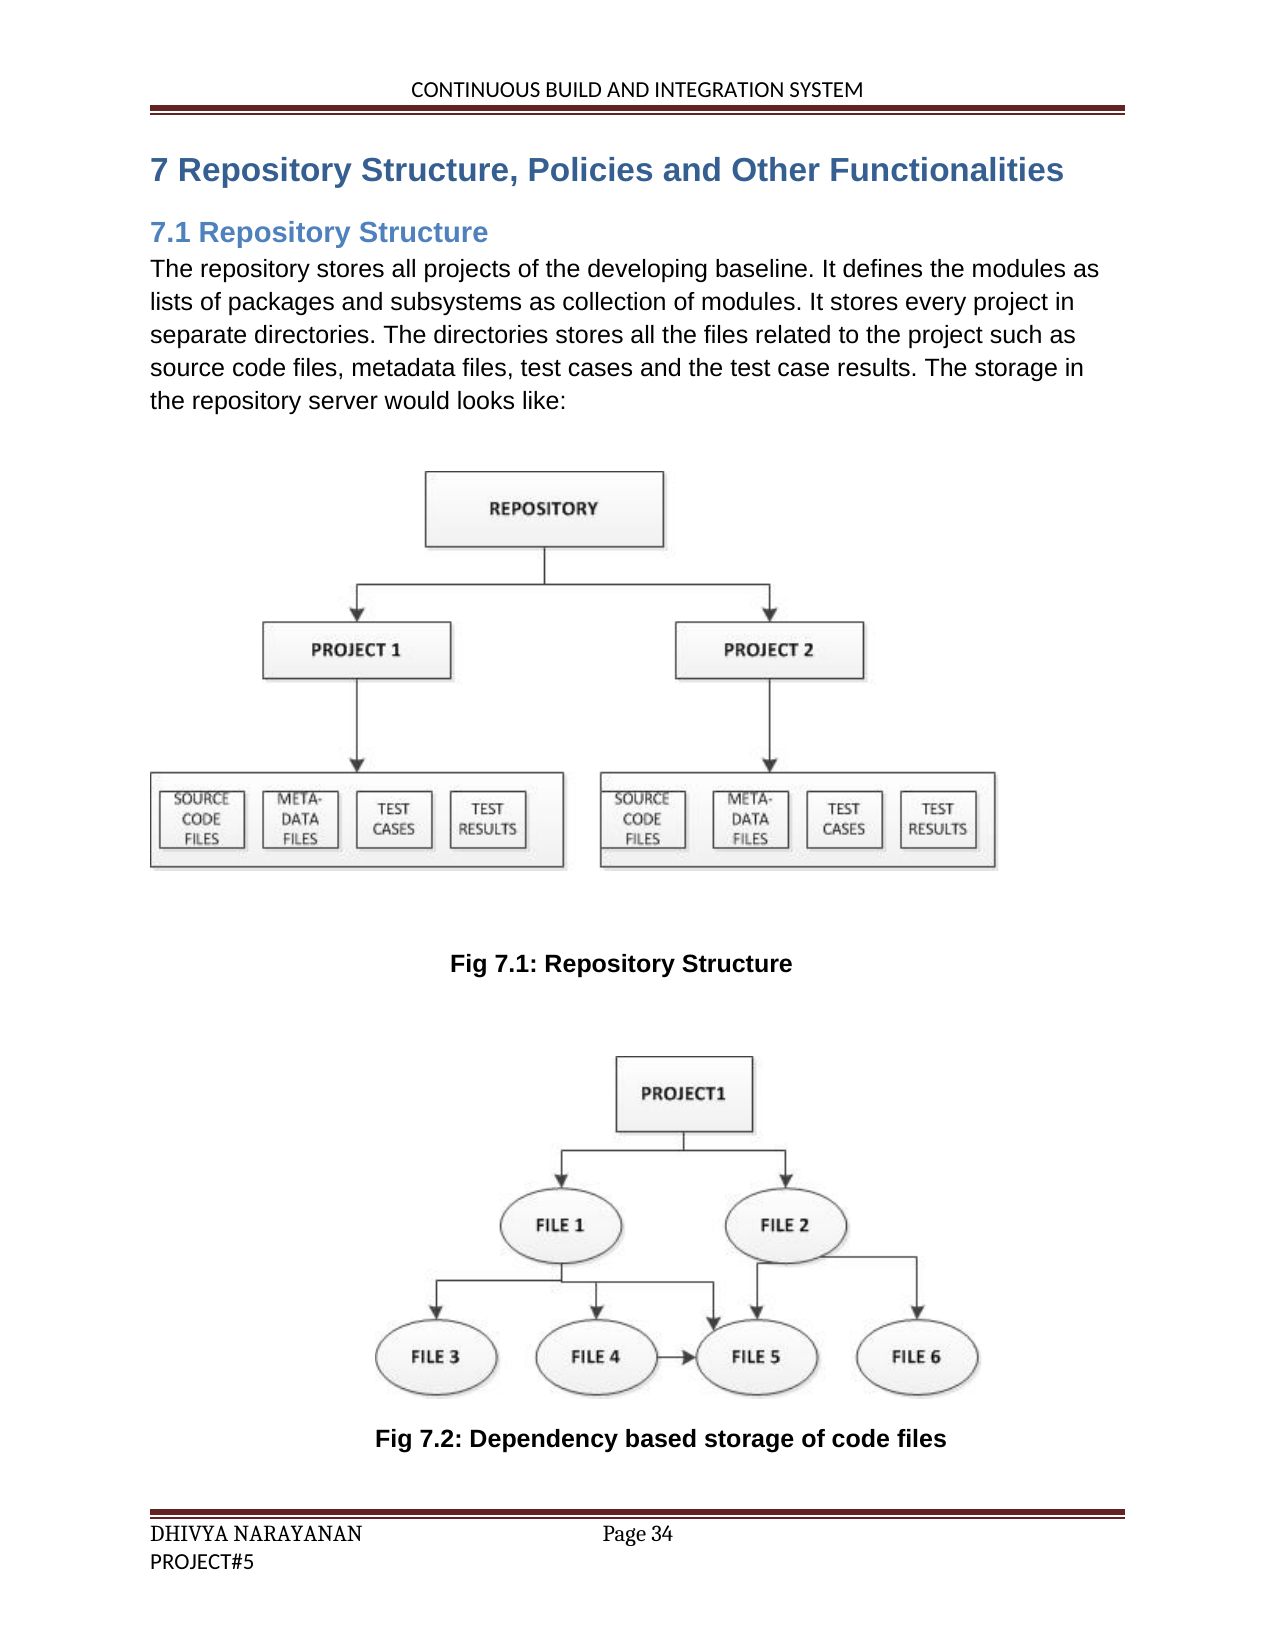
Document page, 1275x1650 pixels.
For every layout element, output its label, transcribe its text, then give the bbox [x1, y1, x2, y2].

text Fig 7.1: Repository Structure [150, 949, 1125, 978]
picture [375, 1056, 982, 1399]
text The repository stores all projects of the developing baseline. It defines the modules as lists of packages and subsystems as collection of modules. It stores every project in separate directories. The directories stores all the files related to the project such as source code files, metadata files, test cases and the test case results. The storage in the repository server would looks like: [150, 253, 1125, 414]
text Fig 7.2: Dependency based storage of code files [150, 1424, 1125, 1453]
picture [150, 471, 999, 871]
subtitle 7.1 Repository Structure [150, 215, 1125, 248]
subtitle 7 Repository Structure, Policies and Other Functionalities [150, 150, 1125, 188]
